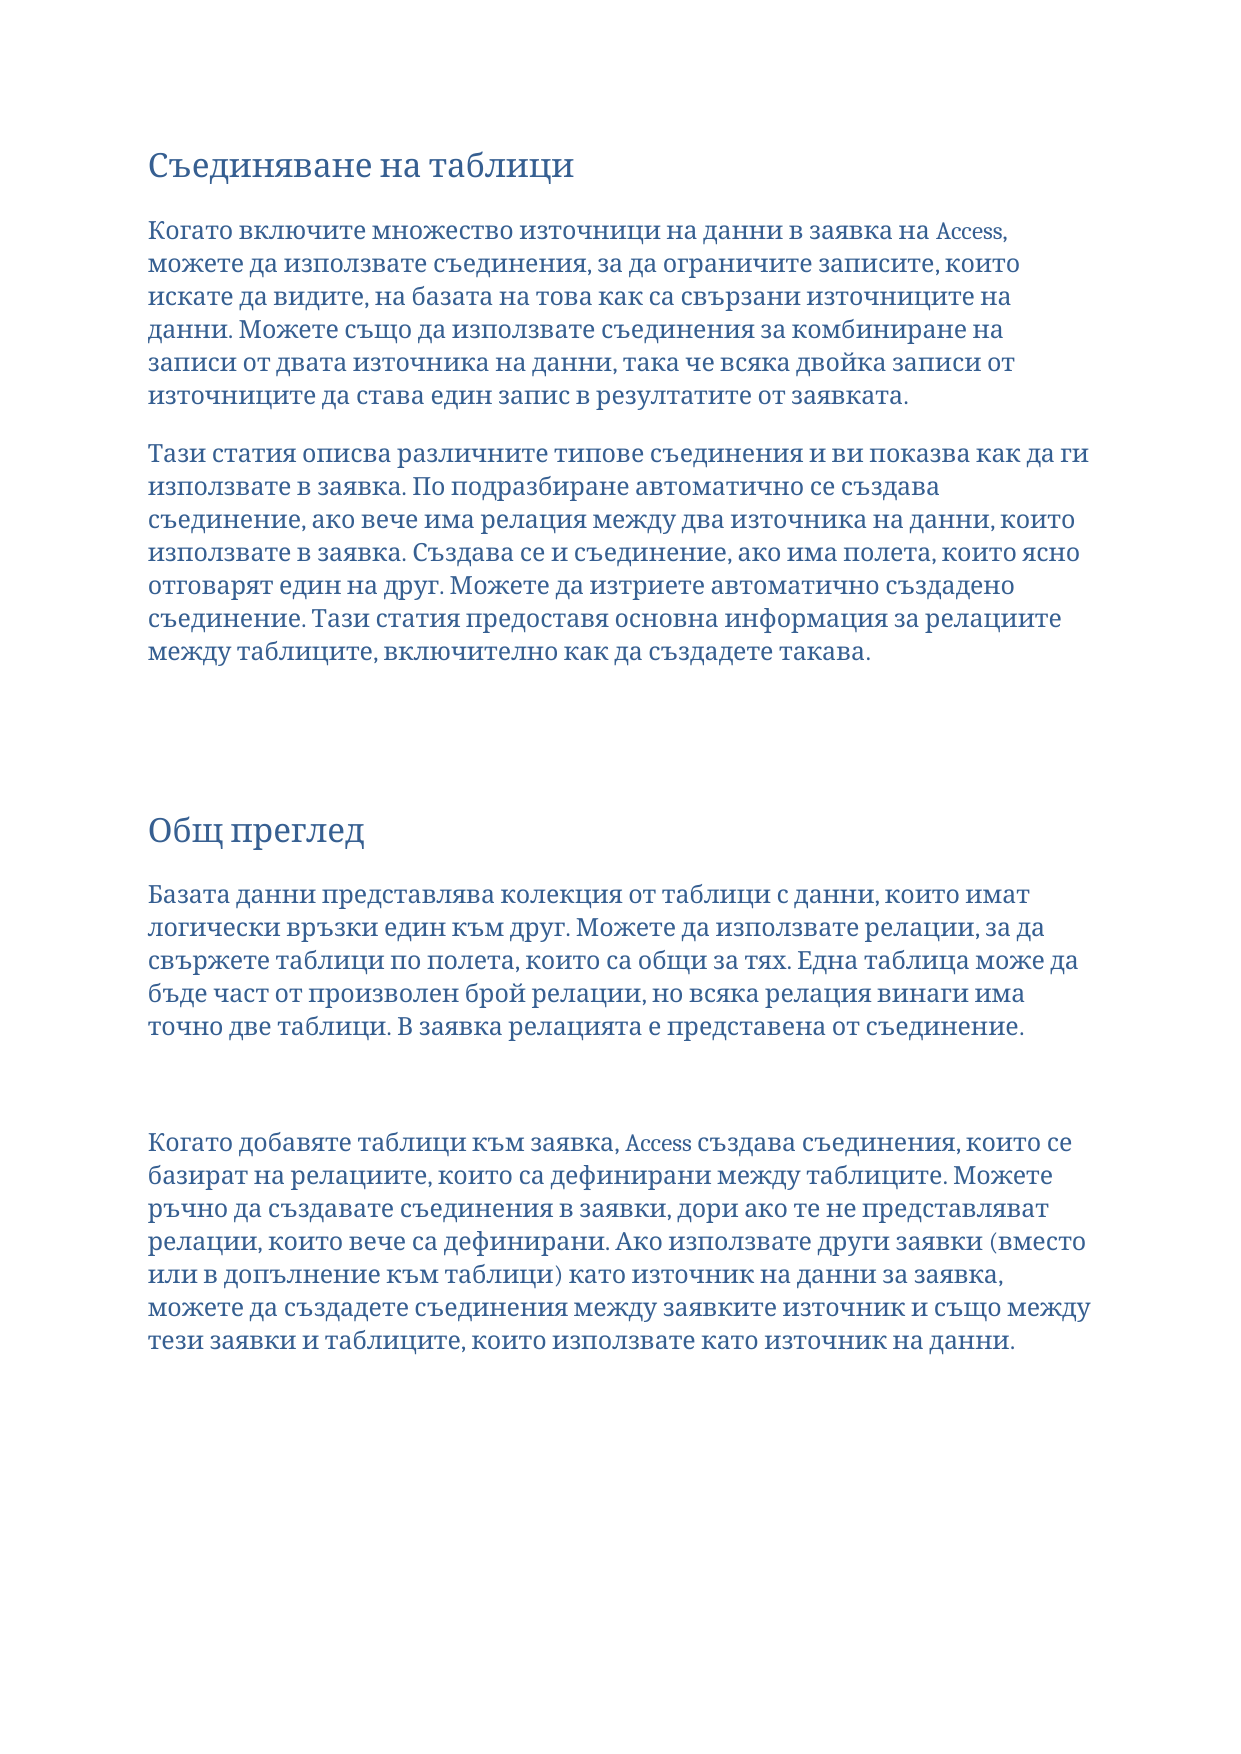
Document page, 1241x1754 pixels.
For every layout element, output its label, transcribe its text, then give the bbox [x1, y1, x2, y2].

subtitle Тази статия описва различните типове съединения и ви показва как да ги използвате в заявка. По подразбиране автоматично се създава съединение, ако вече има релация между два източника на данни, които използвате в заявка. Създава се и съединение, ако има полета, които ясно отговарят един на друг. Можете да изтриете автоматично създадено съединение. Тази статия предоставя основна информация за релациите между таблиците, включително как да създадете такава. [148, 440, 1093, 667]
subtitle Базата данни представлява колекция от таблици с данни, които имат логически връзки един към друг. Можете да използвате релации, за да свържете таблици по полета, които са общи за тях. Една таблица може да бъде част от произволен брой релации, но всяка релация винаги има точно две таблици. В заявка релацията е представена от съединение. [148, 881, 1093, 1042]
subtitle Когато добавяте таблици към заявка, Access създава съединения, които се базират на релациите, които са дефинирани между таблиците. Можете ръчно да създавате съединения в заявки, дори ако те не представляват релации, които вече са дефинирани. Ако използвате други заявки (вместо или в допълнение към таблици) като източник на данни за заявка, можете да създадете съединения между заявките източник и също между тези заявки и таблиците, които използвате като източник на данни. [148, 1129, 1093, 1356]
subtitle Общ преглед [148, 812, 1093, 850]
subtitle Когато включите множество източници на данни в заявка на Access, можете да използвате съединения, за да ограничите записите, които искате да видите, на базата на това как са свързани източниците на данни. Можете също да използвате съединения за комбиниране на записи от двата източника на данни, така че всяка двойка записи от източниците да става един запис в резултатите от заявката. [148, 217, 1093, 411]
subtitle Съединяване на таблици [148, 148, 1093, 186]
